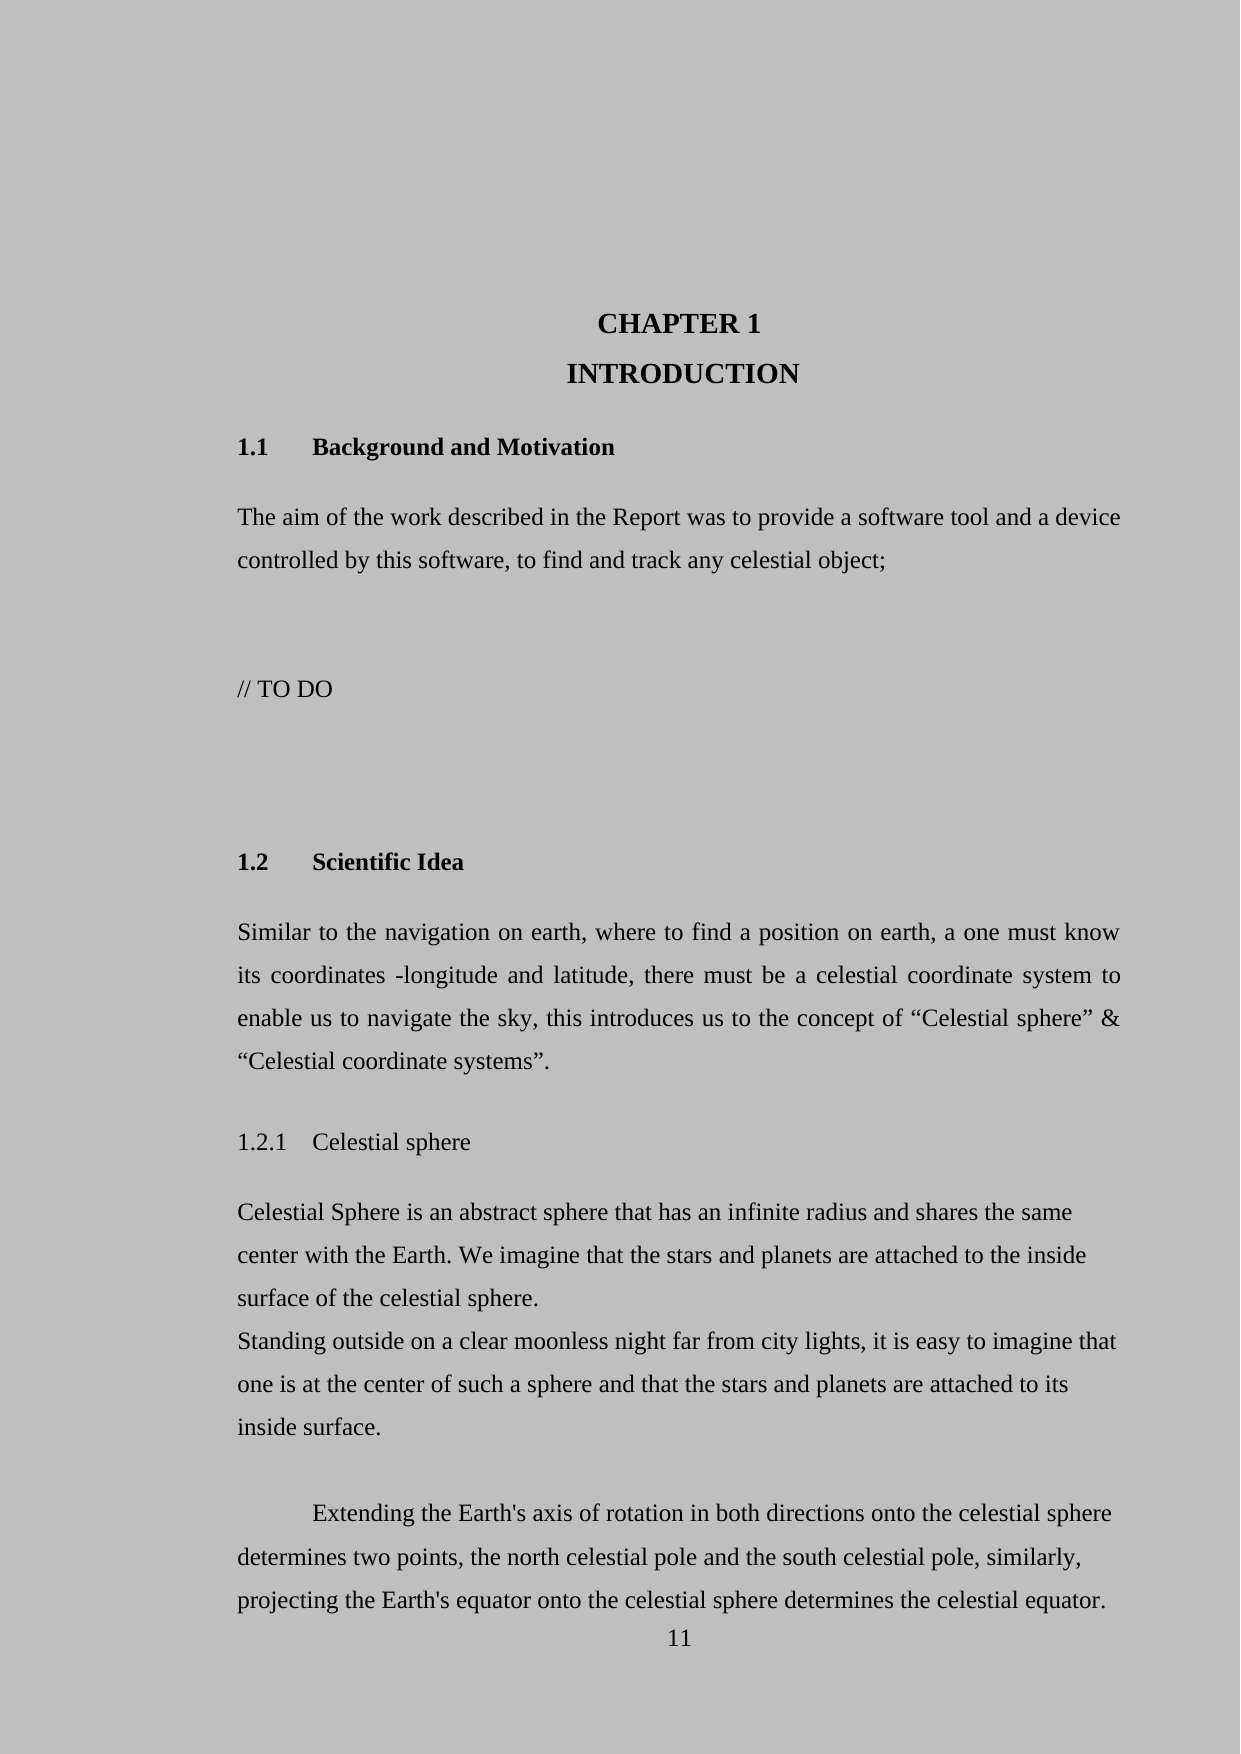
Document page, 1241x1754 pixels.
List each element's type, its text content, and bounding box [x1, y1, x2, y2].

subtitle 1.2.1 Celestial sphere [237, 1127, 1122, 1155]
subtitle Background and Motivation [237, 432, 1122, 460]
text INTRODUCTION [237, 356, 1122, 390]
text // TO DO [237, 674, 1122, 703]
text The aim of the work described in the Report was to provide a software tool and a device controlled by this software, to find and track any celestial object; [237, 502, 1122, 573]
text Similar to the navigation on earth, where to find a position on earth, a one must know its coordinates -longitude and latitude, there must be a celestial coordinate system to enable us to navigate the sky, this introduces us to the concept of “Celestial sphere” & “Celestial coordinate systems”. [237, 917, 1122, 1075]
text Celestial Sphere is an abstract sphere that has an infinite radius and shares the same center with the Earth. We imagine that the stars and planets are attached to the inside surface of the celestial sphere. [237, 1197, 1122, 1312]
subtitle 1.2 Scientific Idea [237, 847, 1122, 875]
text Standing outside on a clear moonless night far from city lights, it is easy to imagine that one is at the center of such a sphere and that the stars and planets are attached to its inside surface. [237, 1326, 1122, 1441]
text CHAPTER 1 [237, 306, 1122, 339]
text Extending the Earth's axis of rotation in both directions onto the celestial sphere determines two points, the north celestial pole and the south celestial pole, similarly, projecting the Earth's equator onto the celestial sphere determines the celestial equator. [237, 1498, 1122, 1613]
